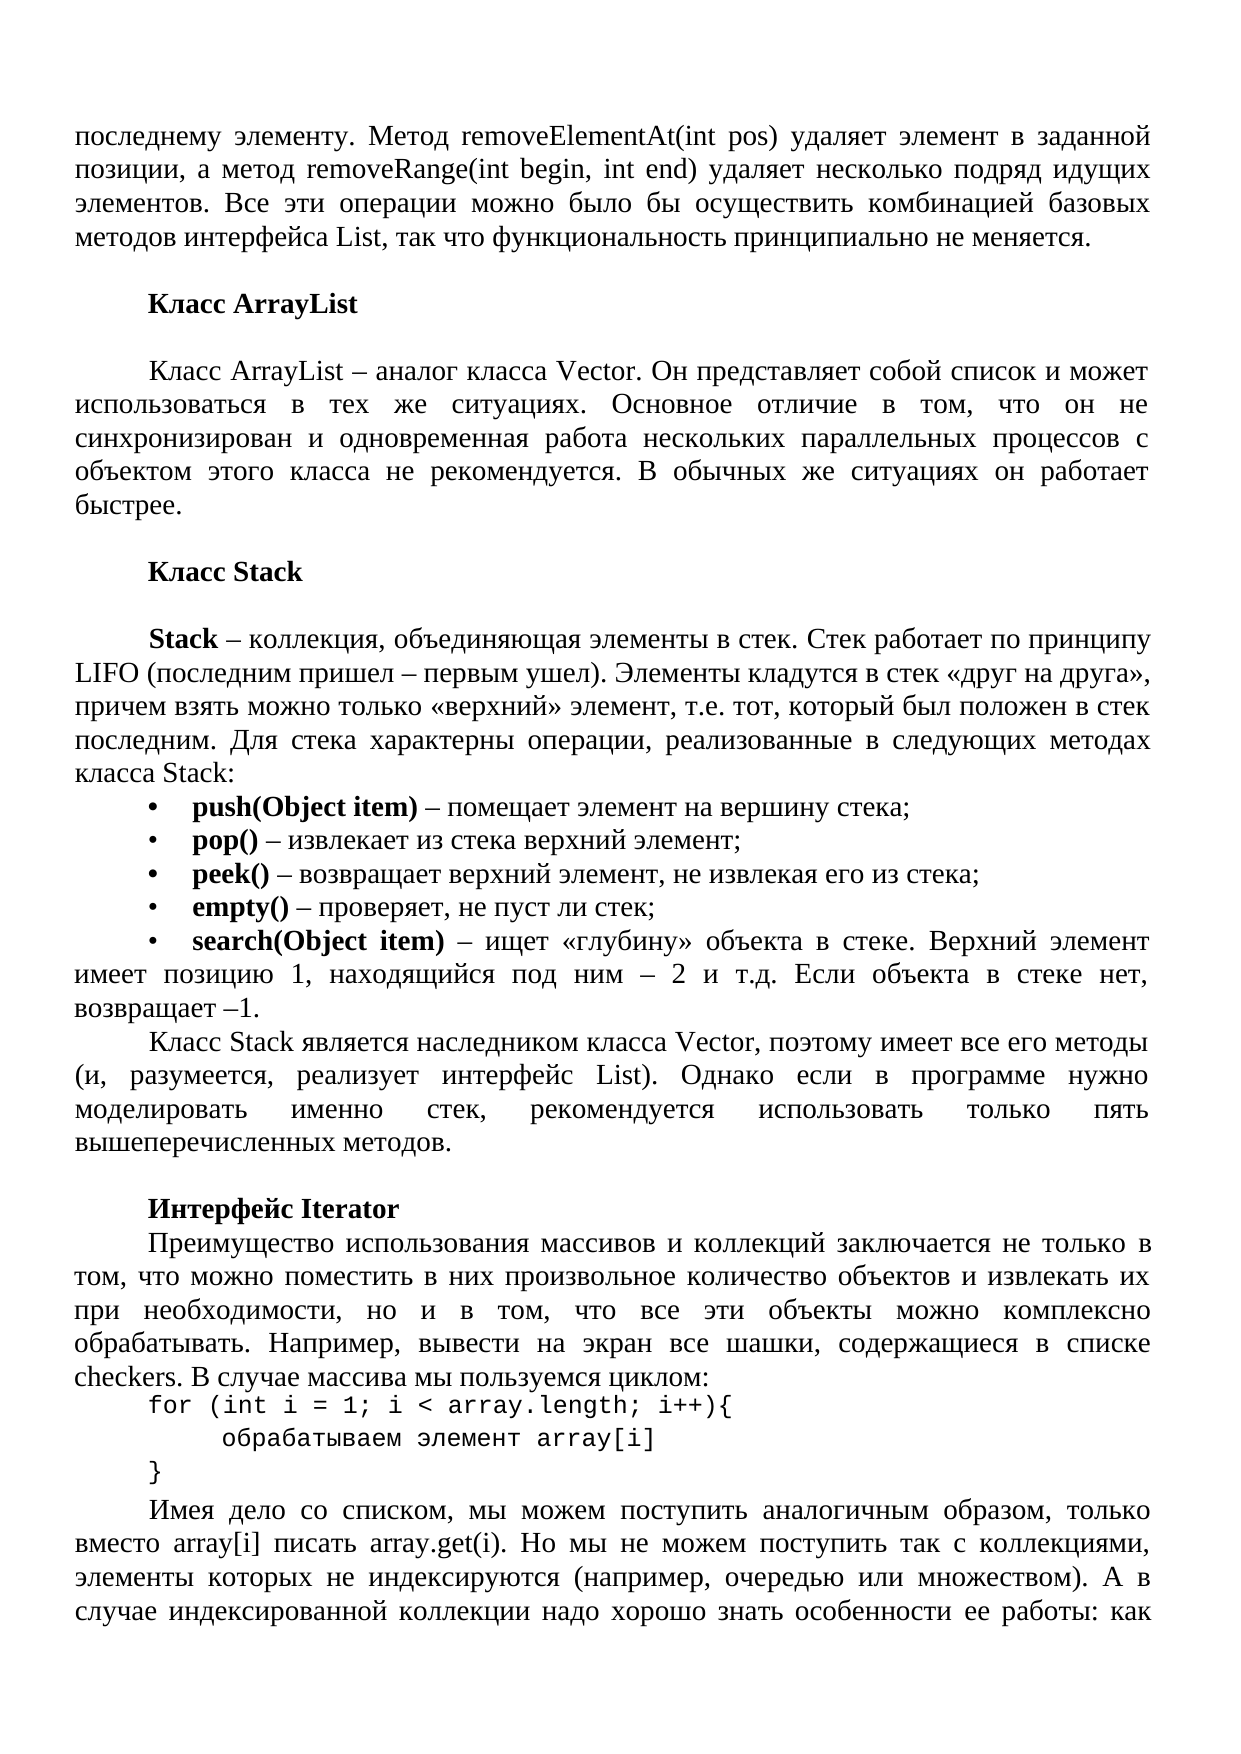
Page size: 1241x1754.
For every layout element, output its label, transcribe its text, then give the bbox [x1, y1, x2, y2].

text Класс ArrayList [74, 286, 1152, 319]
text Преимущество использования массивов и коллекций заключается не только в том, что можно поместить в них произвольное количество объектов и извлекать их при необходимости, но и в том, что все эти объекты можно комплексно обрабатывать. Например, вывести на экран все шашки, содержащиеся в списке checkers. В случае массива мы пользуемся циклом: [74, 1225, 1152, 1393]
text Stack – коллекция, объединяющая элементы в стек. Стек работает по принципу LIFO (последним пришел – первым ушел). Элементы кладутся в стек «друг на друга», причем взять можно только «верхний» элемент, т.е. тот, который был положен в стек последним. Для стека характерны операции, реализованные в следующих методах класса Stack: [74, 621, 1152, 789]
text Интерфейс Iterator [74, 1191, 1152, 1225]
list empty() – проверяет, не пуст ли стек; [74, 889, 1151, 923]
list push(Object item) – помещает элемент на вершину стека; [74, 789, 1151, 822]
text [74, 118, 1152, 252]
text for (int i = 1; i < array.length; i++){ [74, 1393, 1152, 1421]
text Класс Stack [74, 554, 1152, 588]
list search(Object item) – ищет «глубину» объекта в стеке. Верхний элемент имеет позицию 1, находящийся под ним – 2 и т.д. Если объекта в стеке нет, возвращает –1. [74, 923, 1149, 1024]
text } [74, 1459, 1152, 1487]
text Класс Stack является наследником класса Vector, поэтому имеет все его методы (и, разумеется, реализует интерфейс List). Однако если в программе нужно моделировать именно стек, рекомендуется использовать только пять вышеперечисленных методов. [74, 1024, 1149, 1158]
text Класс ArrayList – аналог класса Vector. Он представляет собой список и может использоваться в тех же ситуациях. Основное отличие в том, что он не синхронизирован и одновременная работа нескольких параллельных процессов с объектом этого класса не рекомендуется. В обычных же ситуациях он работает быстрее. [74, 353, 1149, 521]
list pop() – извлекает из стека верхний элемент; [74, 822, 1151, 856]
text обрабатываем элемент array[i] [148, 1426, 1152, 1454]
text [74, 1492, 1152, 1626]
list peek() – возвращает верхний элемент, не извлекая его из стека; [74, 856, 1151, 889]
